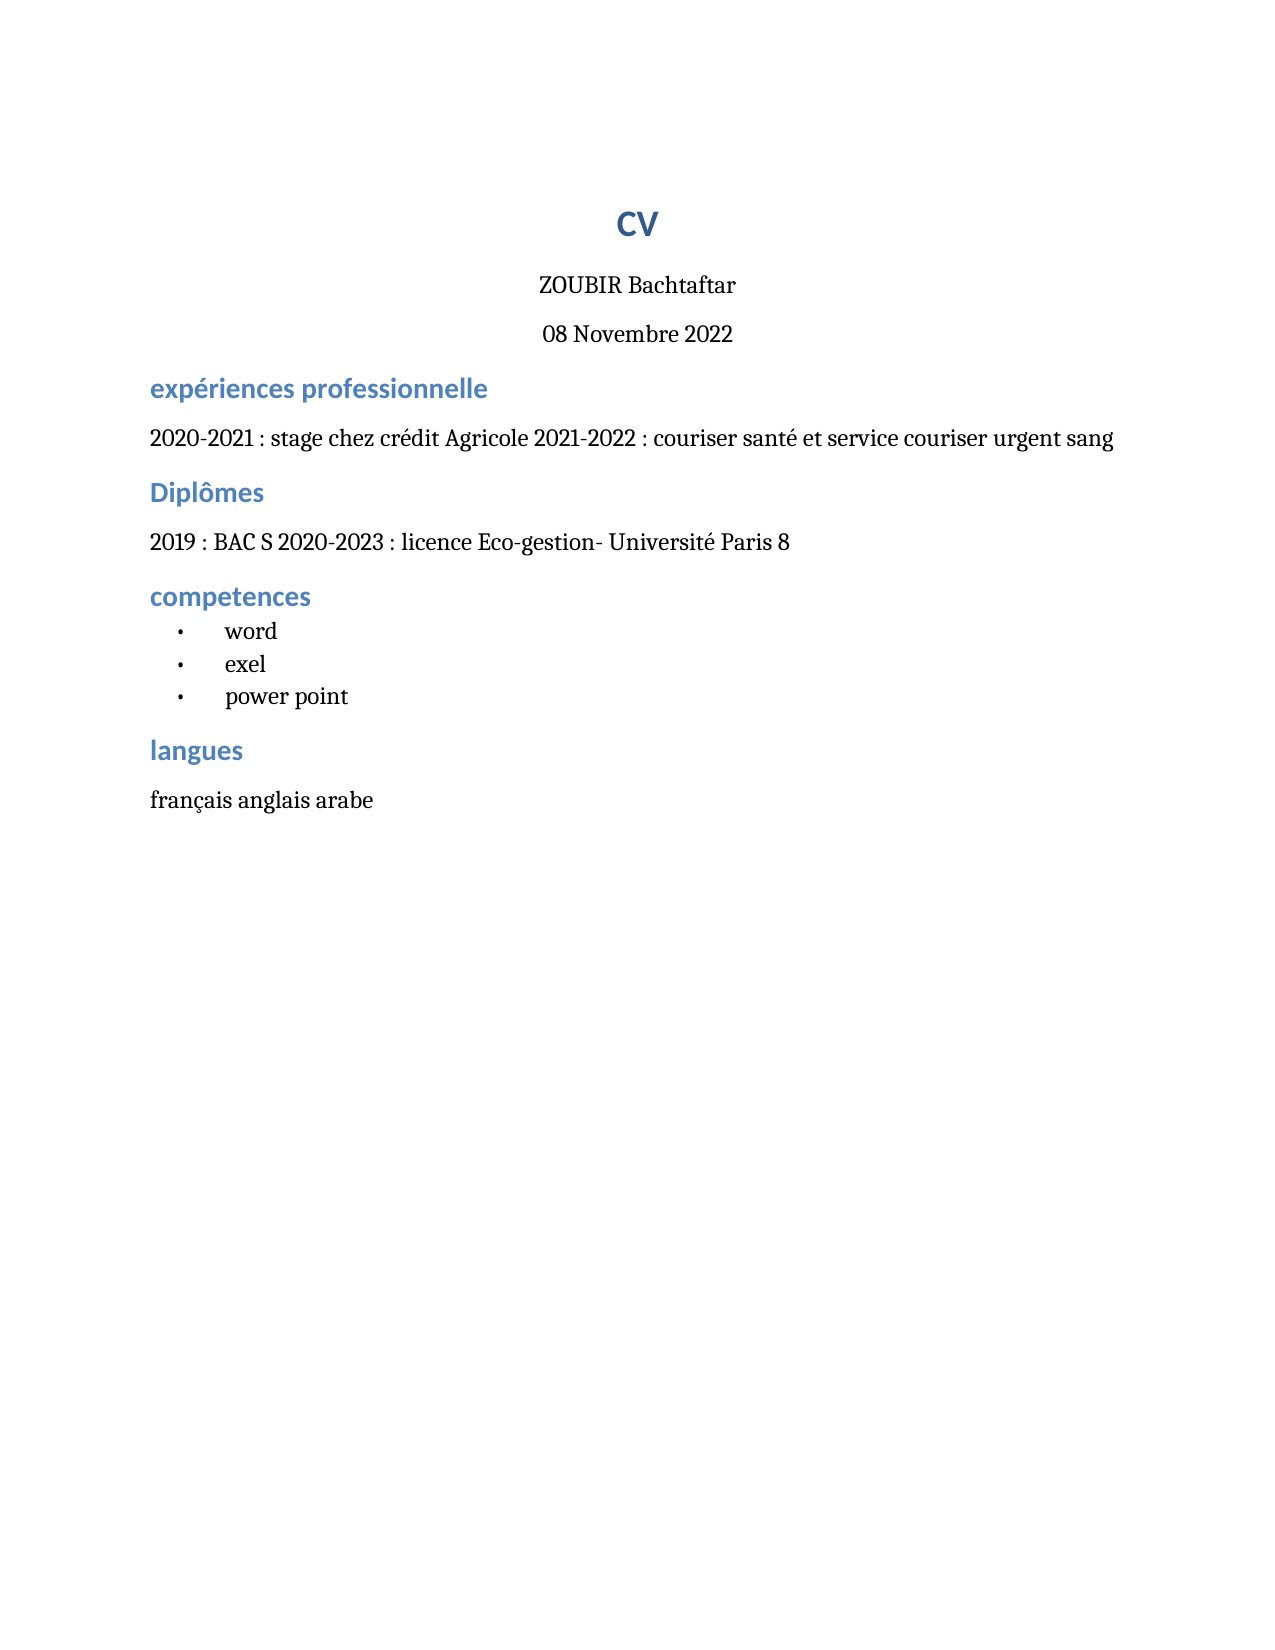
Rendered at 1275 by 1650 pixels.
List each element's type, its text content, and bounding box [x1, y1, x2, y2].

title CV [150, 200, 1125, 246]
list word [175, 617, 1125, 646]
text français anglais arabe [150, 786, 1125, 815]
subtitle Diplômes [150, 474, 1125, 509]
subtitle competences [150, 578, 1125, 613]
text ZOUBIR Bachtaftar [150, 271, 1125, 299]
subtitle expériences professionnelle [150, 370, 1125, 406]
text 2019 : BAC S 2020-2023 : licence Eco-gestion- Université Paris 8 [150, 528, 1125, 557]
text 2020-2021 : stage chez crédit Agricole 2021-2022 : couriser santé et service couriser urgent sang [150, 424, 1125, 453]
list exel [175, 650, 1125, 678]
list power point [175, 682, 1125, 711]
text 08 Novembre 2022 [150, 320, 1125, 349]
subtitle langues [150, 732, 1125, 767]
